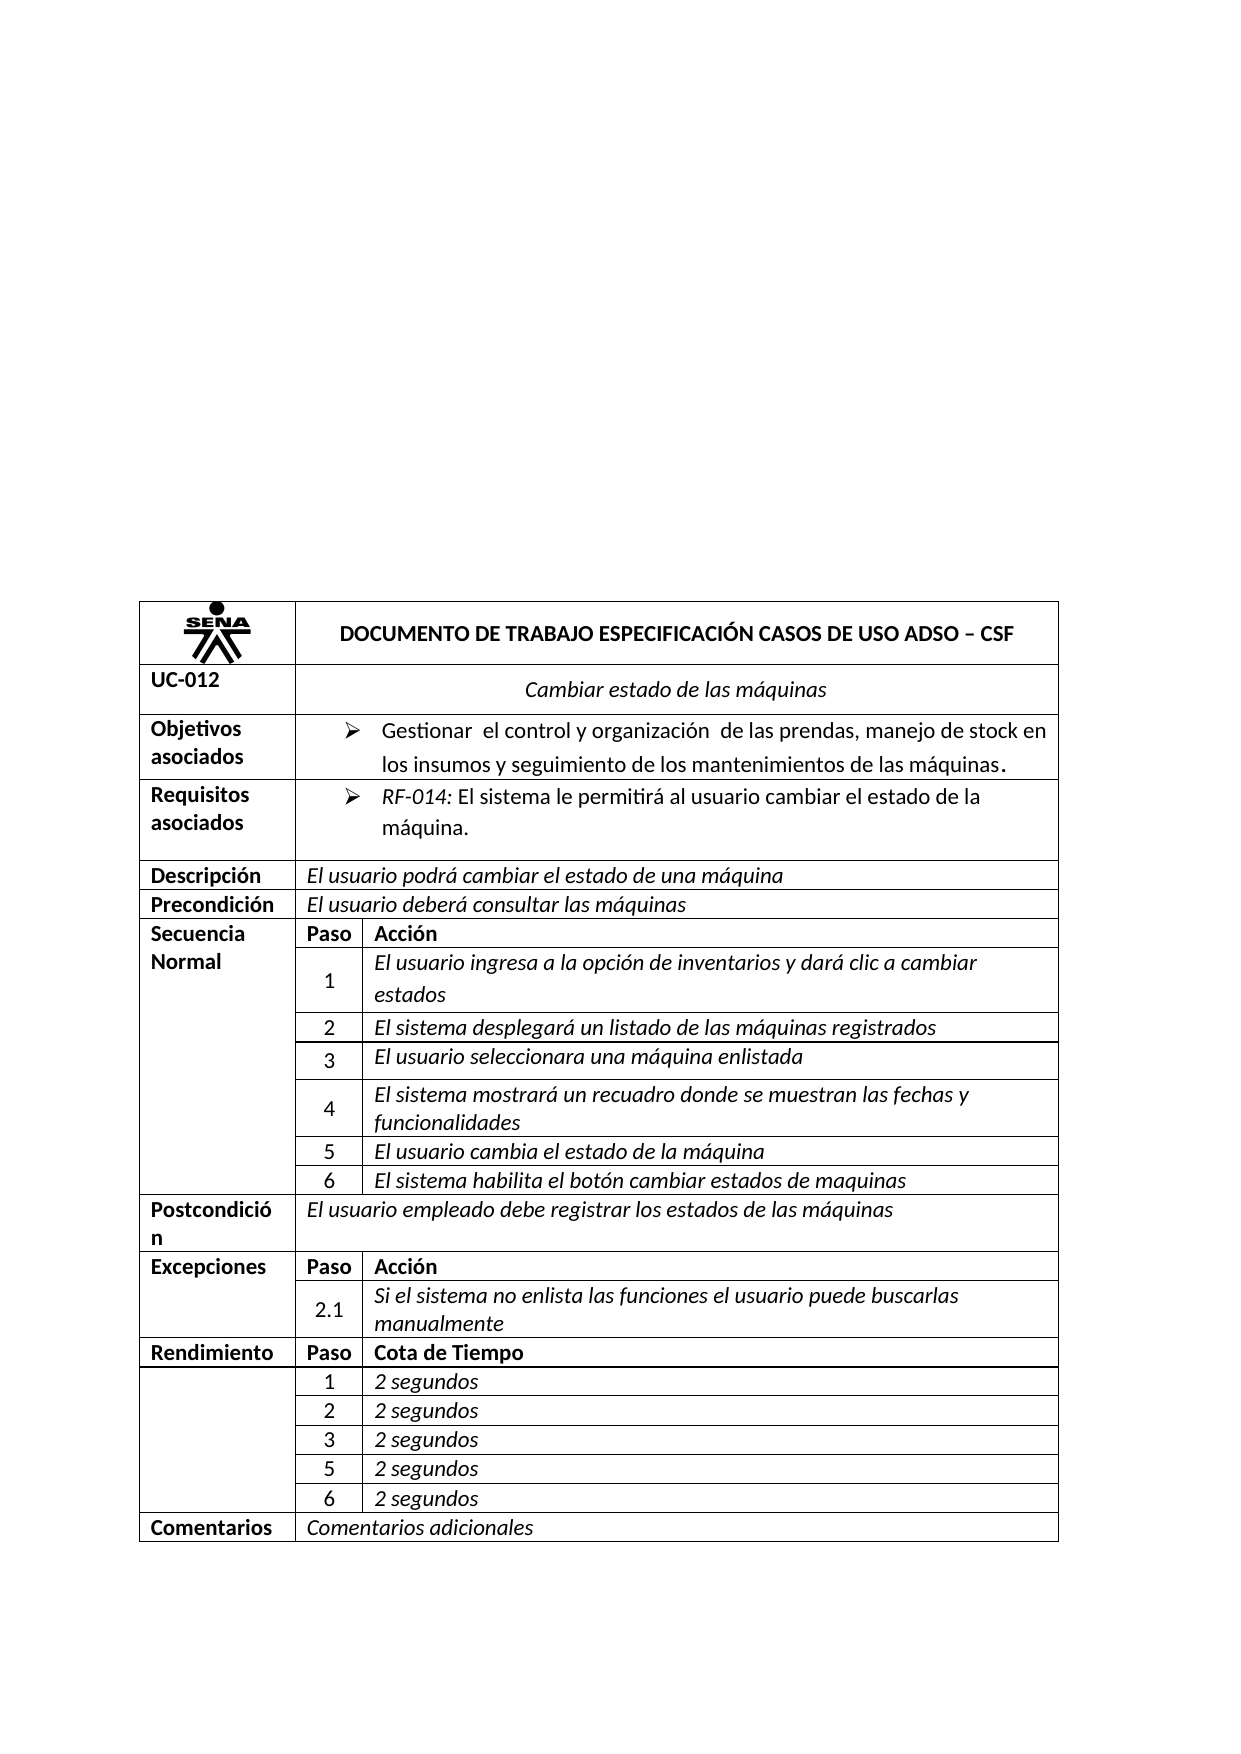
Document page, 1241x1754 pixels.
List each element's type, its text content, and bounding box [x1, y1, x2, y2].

table_cell El sistema habilita el botón cambiar estados de maquinas [363, 1166, 1058, 1194]
table_cell El usuario cambia el estado de la máquina [363, 1137, 1058, 1165]
table_cell UC-012 [140, 665, 295, 713]
table_cell 6 [296, 1484, 362, 1512]
table_cell Si el sistema no enlista las funciones el usuario puede buscarlas manualmente [363, 1281, 1058, 1337]
table_cell El usuario deberá consultar las máquinas [296, 890, 1058, 918]
table_cell 2 segundos [363, 1455, 1058, 1483]
table_cell 2 [296, 1013, 362, 1041]
table_cell Excepciones [140, 1252, 295, 1337]
table_cell El usuario empleado debe registrar los estados de las máquinas [296, 1195, 1058, 1251]
table_cell 3 [296, 1426, 362, 1453]
table_cell Acción [363, 919, 1058, 947]
table_cell RF-014: El sistema le permitirá al usuario cambiar el estado de la máquina. [296, 780, 1058, 860]
table_cell 5 [296, 1137, 362, 1165]
table_cell 3 [296, 1043, 362, 1079]
table_cell El sistema desplegará un listado de las máquinas registrados [363, 1013, 1058, 1041]
table_cell 4 [296, 1080, 362, 1136]
table_cell El usuario podrá cambiar el estado de una máquina [296, 861, 1058, 889]
table_cell Rendimiento [140, 1338, 295, 1366]
table_cell Requisitos asociados [140, 780, 295, 860]
table_cell Paso [296, 1252, 362, 1280]
table_cell 1 [296, 1368, 362, 1395]
table_cell Paso [296, 919, 362, 947]
table_cell Comentarios adicionales [296, 1513, 1058, 1541]
table_cell 6 [296, 1166, 362, 1194]
table_cell Objetivos asociados [140, 715, 295, 779]
table_cell 2 segundos [363, 1426, 1058, 1453]
table_cell 2 segundos [363, 1368, 1058, 1395]
table_cell Acción [363, 1252, 1058, 1280]
table_cell 2 segundos [363, 1396, 1058, 1424]
table_cell 2.1 [296, 1281, 362, 1337]
table_cell Secuencia Normal [140, 919, 295, 1194]
table_cell Precondición [140, 890, 295, 918]
table_cell Descripción [140, 861, 295, 889]
table_cell 2 segundos [363, 1484, 1058, 1512]
table_cell 2 [296, 1396, 362, 1424]
table_cell El usuario seleccionara una máquina enlistada [363, 1043, 1058, 1079]
table_cell Paso [296, 1338, 362, 1366]
table_cell Postcondición [140, 1195, 295, 1251]
table_cell Comentarios [140, 1513, 295, 1541]
table_cell Gestionar el control y organización de las prendas, manejo de stock en los insumos y seguimiento de los mantenimientos de las máquinas. [296, 715, 1058, 779]
table_cell [140, 1368, 295, 1512]
picture [183, 602, 251, 664]
table_cell 1 [296, 948, 362, 1012]
table_cell Cambiar estado de las máquinas [296, 665, 1058, 713]
table_cell 5 [296, 1455, 362, 1483]
table_header DOCUMENTO DE TRABAJO ESPECIFICACIÓN CASOS DE USO ADSO – CSF [296, 602, 1058, 664]
table_header [251, 602, 295, 664]
table_cell El sistema mostrará un recuadro donde se muestran las fechas y funcionalidades [363, 1080, 1058, 1136]
table_header [140, 602, 183, 664]
table_cell Cota de Tiempo [363, 1338, 1058, 1366]
table_cell El usuario ingresa a la opción de inventarios y dará clic a cambiar estados [363, 948, 1058, 1012]
